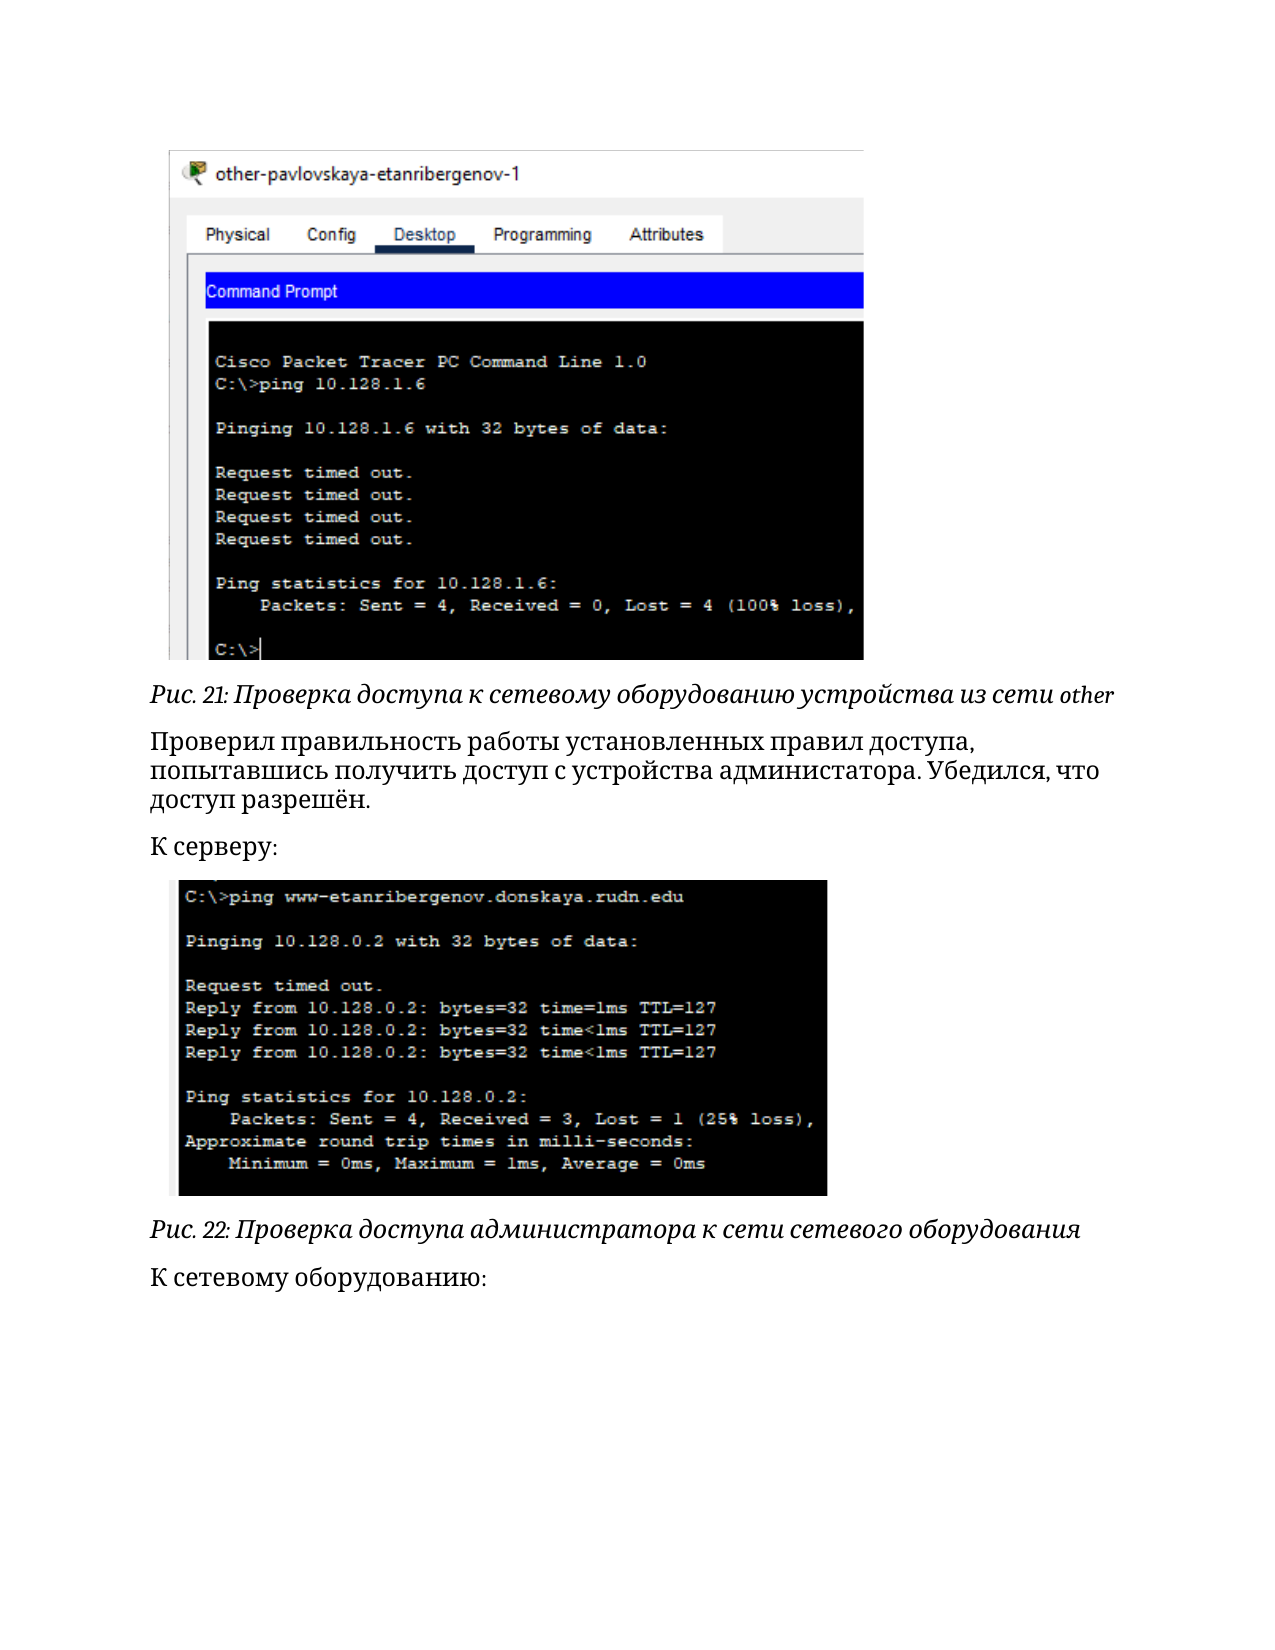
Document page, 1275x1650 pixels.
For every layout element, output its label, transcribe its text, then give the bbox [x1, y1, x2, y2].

text Рис. 22: Проверка доступа администратора к сети сетевого оборудования [150, 1216, 1125, 1245]
text К сетевому оборудованию: [150, 1263, 1125, 1292]
text Рис. 21: Проверка доступа к сетевому оборудованию устройства из сети other [150, 681, 1125, 709]
text К серверу: [150, 833, 1125, 862]
text Проверил правильность работы установленных правил доступа, попытавшись получить доступ с устройства администатора. Убедился, что доступ разрешён. [150, 728, 1125, 814]
picture [168, 880, 828, 1196]
picture [168, 150, 864, 660]
